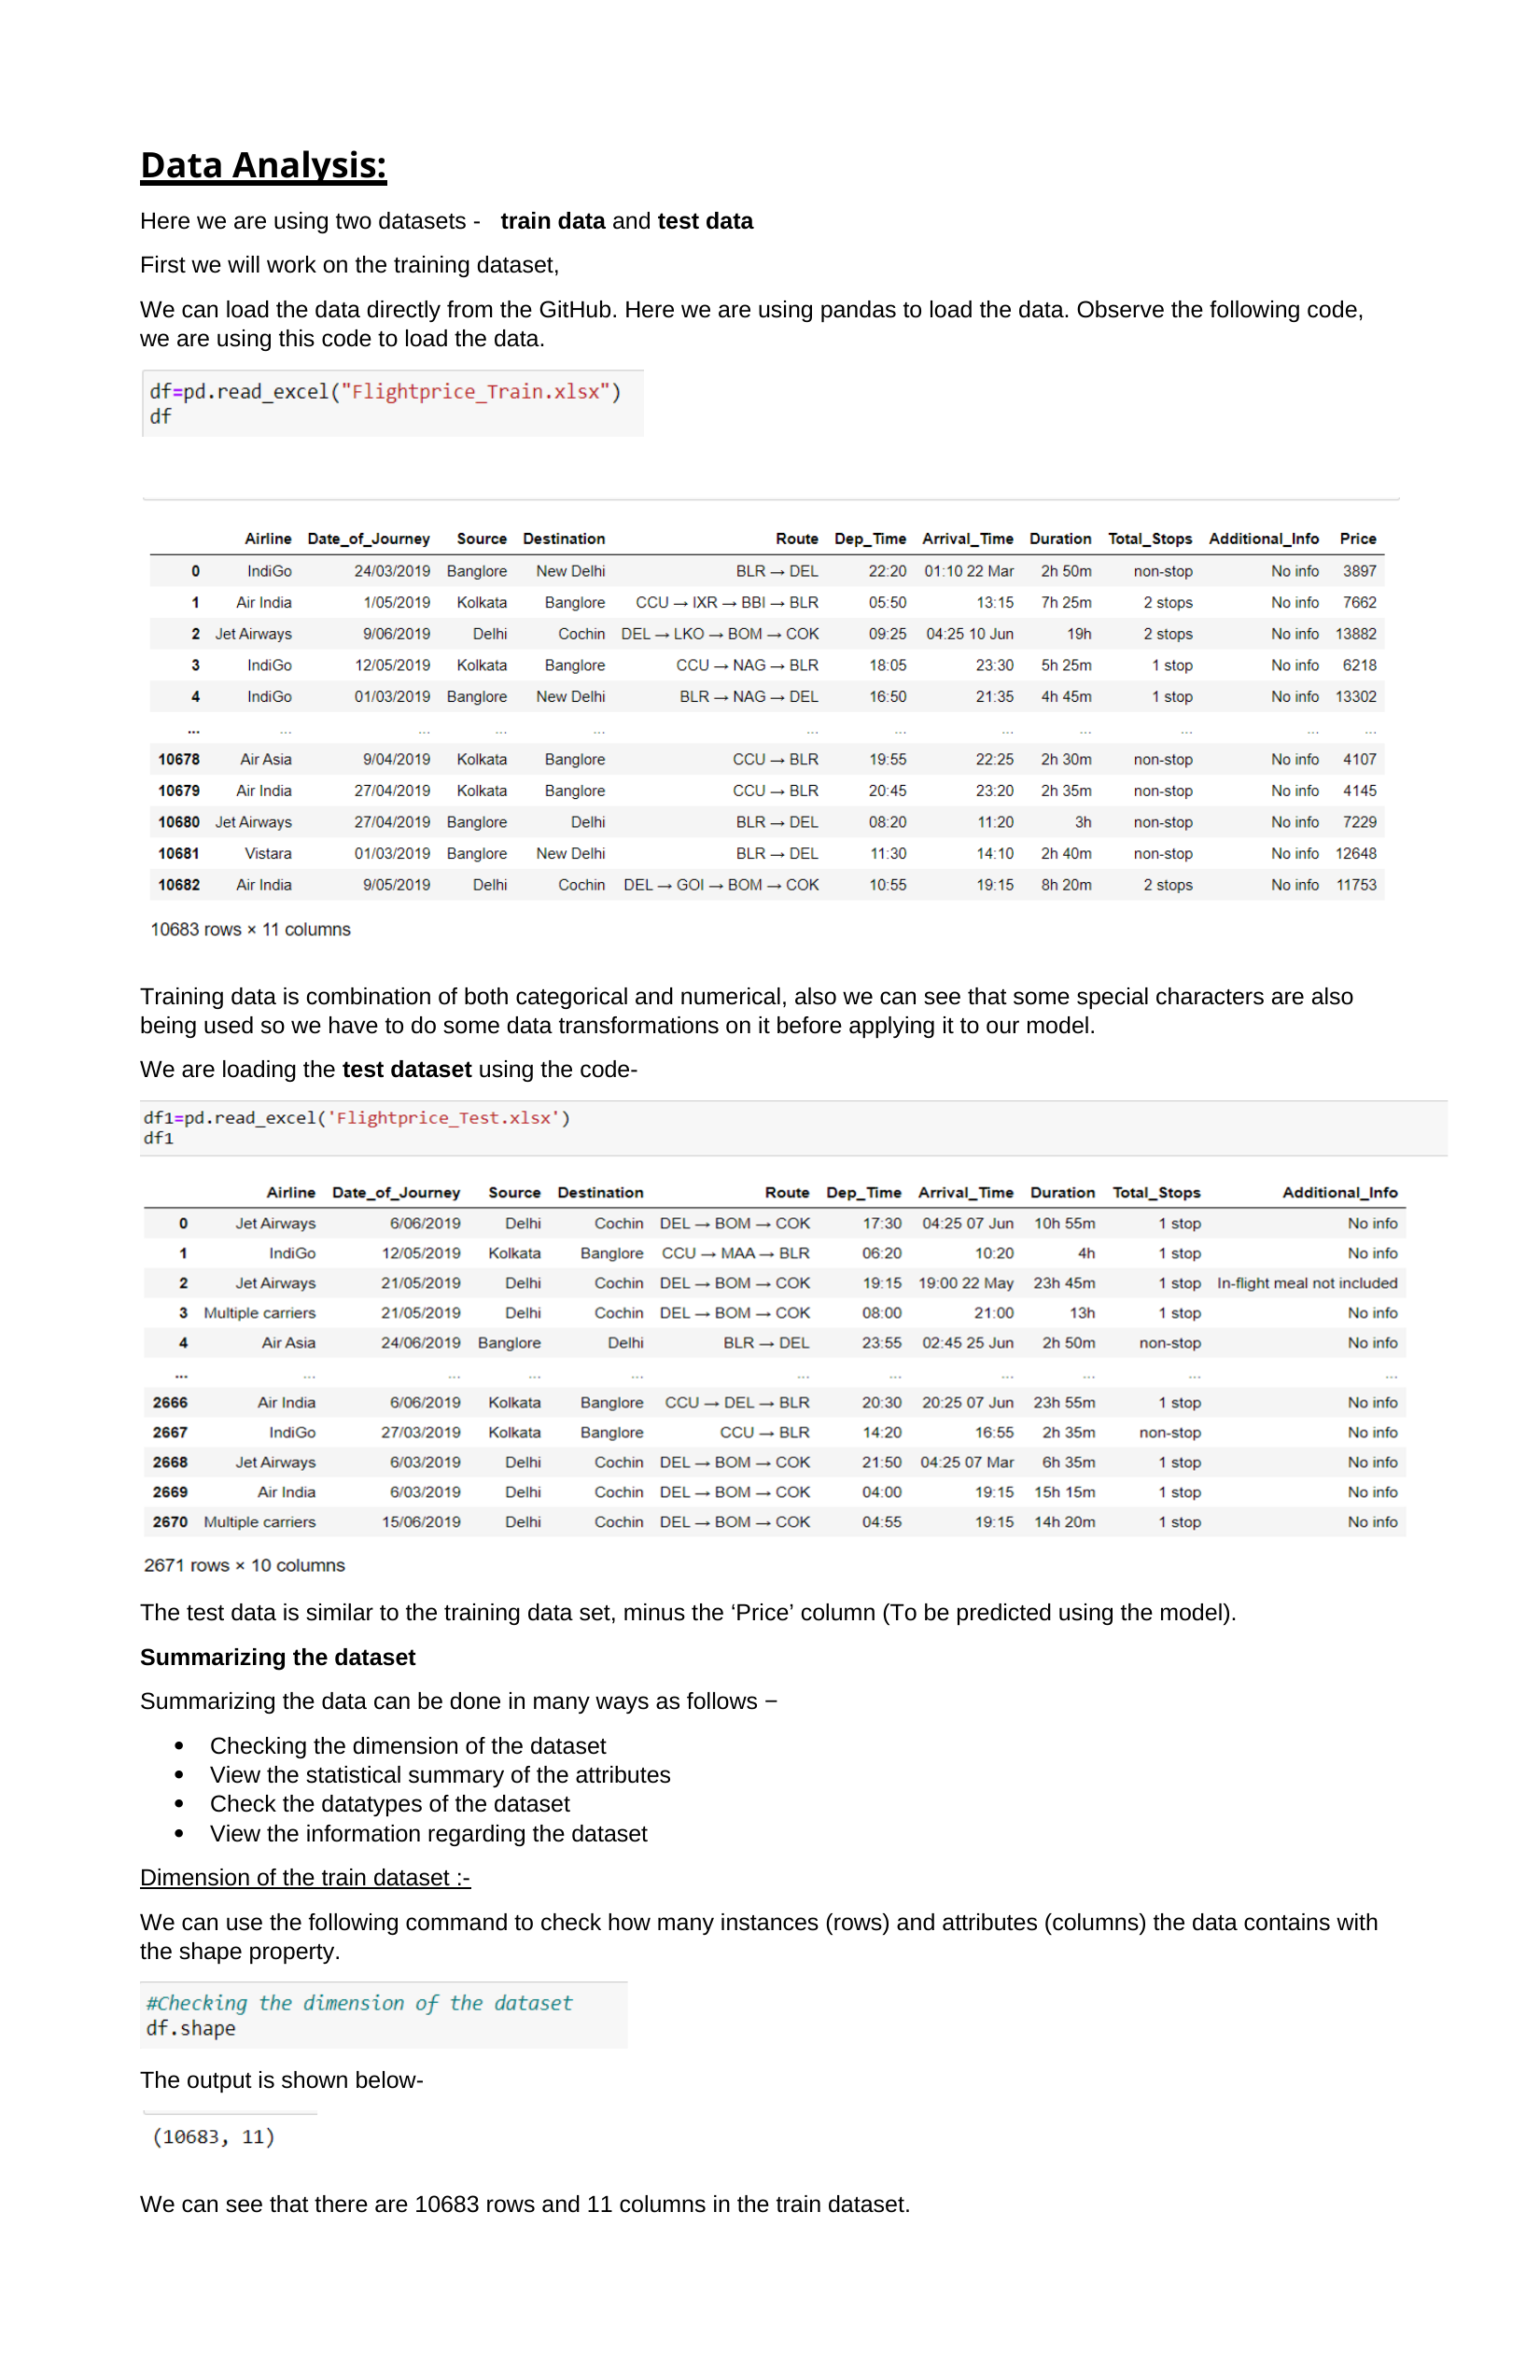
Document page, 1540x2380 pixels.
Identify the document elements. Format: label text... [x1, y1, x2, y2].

text We are loading the test dataset using the code- [140, 1056, 1400, 1083]
text We can use the following command to check how many instances (rows) and attributes (columns) the data contains with the shape property. [140, 1909, 1400, 1965]
text The output is shown below- [140, 2066, 1400, 2093]
list Checking the dimension of the dataset [175, 1732, 1400, 1759]
text Summarizing the data can be done in many ways as follows − [140, 1687, 1400, 1715]
picture [140, 497, 1400, 965]
text Summarizing the dataset [140, 1644, 1400, 1670]
picture [140, 2110, 317, 2173]
text We can see that there are 10683 rows and 11 columns in the train dataset. [140, 2191, 1400, 2218]
text We can load the data directly from the GitHub. Here we are using pandas to load the data. Observe the following code, we are using this code to load the data. [140, 296, 1400, 352]
list Check the datatypes of the dataset [175, 1790, 1400, 1817]
list View the information regarding the dataset [175, 1819, 1400, 1846]
text Dimension of the train dataset :- [140, 1864, 1400, 1891]
text Data Analysis: [140, 140, 1400, 188]
text Training data is combination of both categorical and numerical, also we can see that some special characters are also being used so we have to do some data transformations on it before applying it to our model. [140, 983, 1400, 1038]
picture [140, 1100, 1449, 1582]
text Here we are using two datasets - train data and test data [140, 207, 1400, 234]
picture [140, 370, 644, 437]
list View the statistical summary of the attributes [175, 1761, 1400, 1788]
picture [140, 1981, 628, 2049]
text The test data is similar to the training data set, minus the ‘Price’ column (To be predicted using the model). [140, 1599, 1400, 1626]
text First we will work on the training dataset, [140, 251, 1400, 278]
